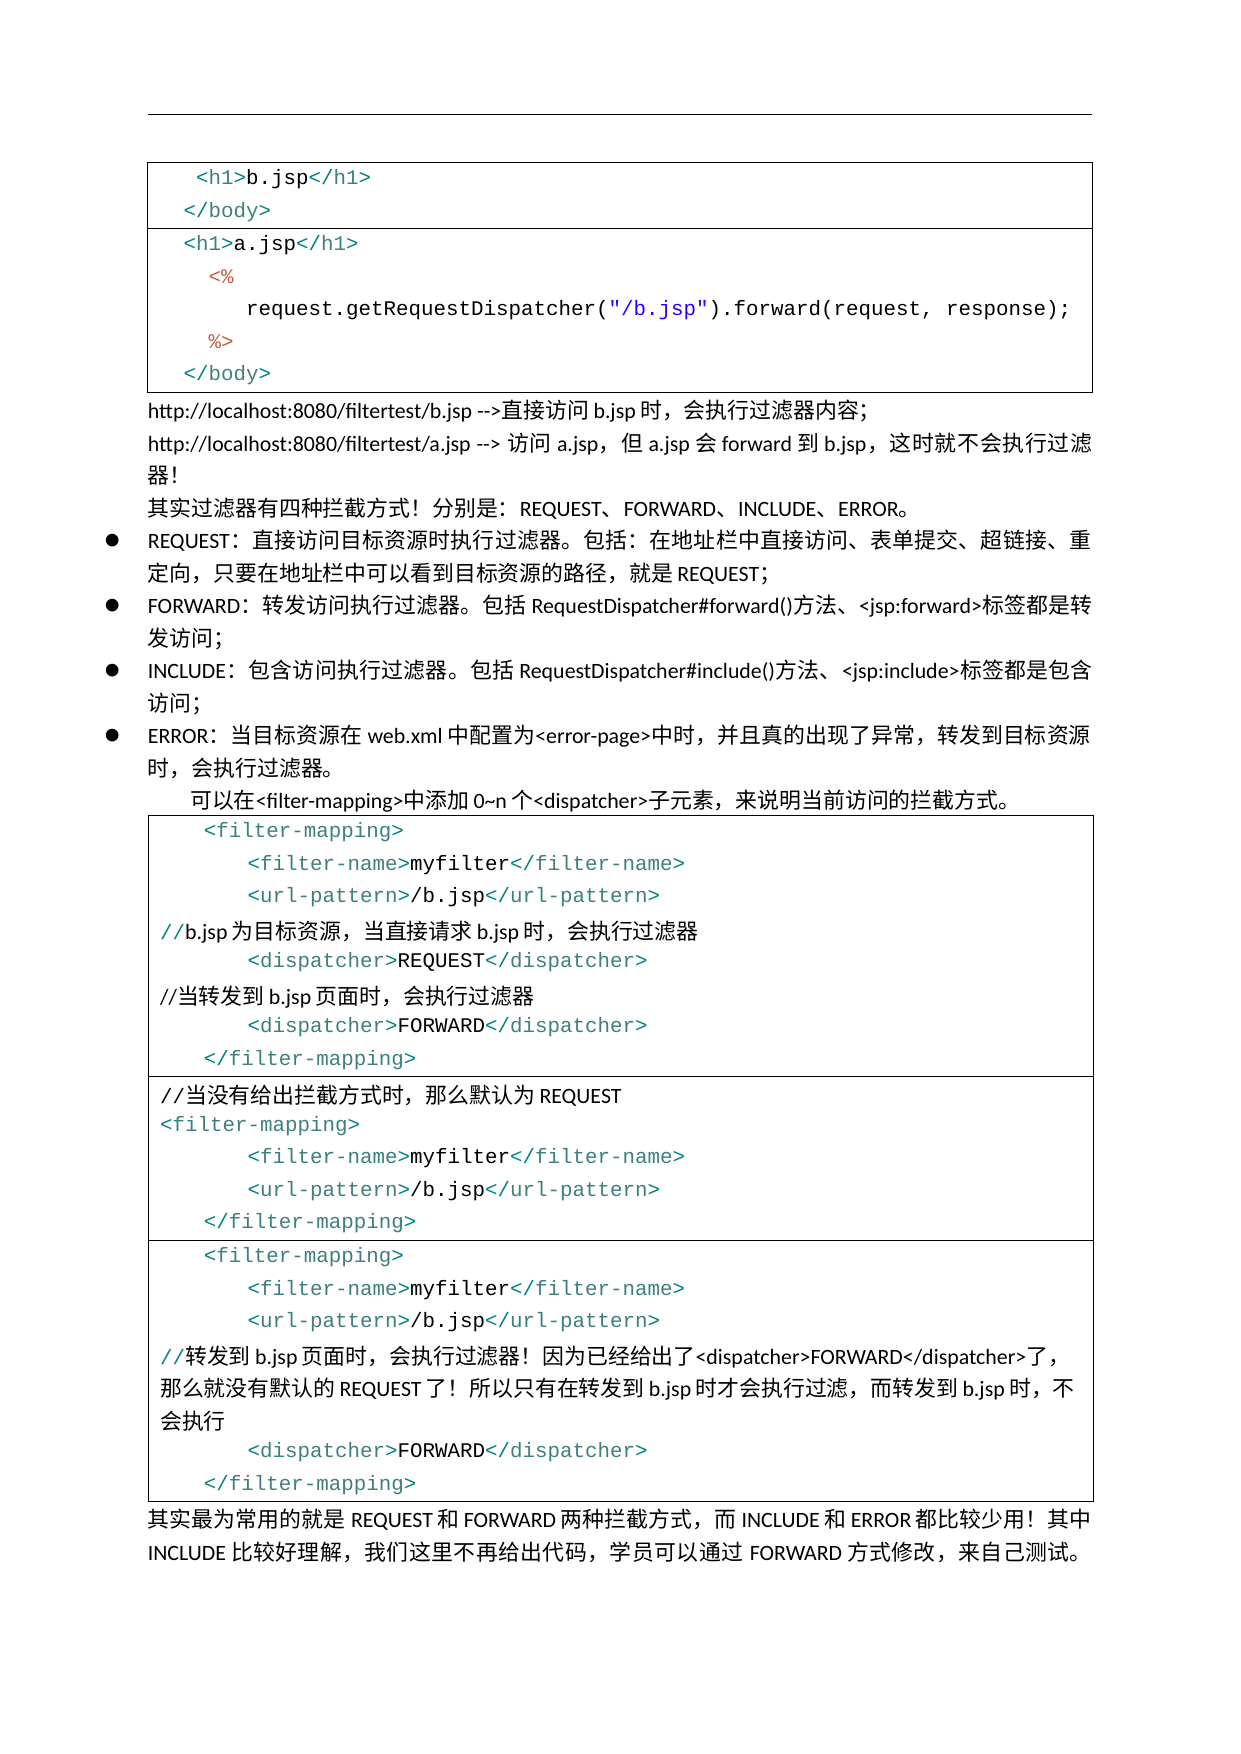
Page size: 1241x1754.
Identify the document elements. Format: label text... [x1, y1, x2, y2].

text http://localhost:8080/filtertest/a.jsp --> 访问a.jsp，但a.jsp会forward到b.jsp，这时就不会执行过滤器！ [148, 425, 1092, 490]
table_header <filter-mapping> <filter-name>myfilter</filter-name> <url-pattern>/b.jsp</url-pattern> //b.jsp为目标资源，当直接请求b.jsp时，会执行过滤器 <dispatcher>REQUEST</dispatcher> //当转发到b.jsp页面时，会执行过滤器 <dispatcher>FORWARD</dispatcher> </filter-mapping> [149, 816, 1093, 1076]
text http://localhost:8080/filtertest/b.jsp -->直接访问b.jsp时，会执行过滤器内容； [148, 393, 1092, 425]
text 其实过滤器有四种拦截方式！分别是：REQUEST、FORWARD、INCLUDE、ERROR。 [148, 490, 1092, 523]
list ERROR：当目标资源在web.xml中配置为<error-page>中时，并且真的出现了异常，转发到目标资源时，会执行过滤器。 [104, 718, 1092, 783]
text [148, 1502, 1092, 1567]
list FORWARD：转发访问执行过滤器。包括RequestDispatcher#forward()方法、<jsp:forward>标签都是转发访问； [104, 588, 1092, 653]
list REQUEST：直接访问目标资源时执行过滤器。包括：在地址栏中直接访问、表单提交、超链接、重定向，只要在地址栏中可以看到目标资源的路径，就是REQUEST； [104, 523, 1092, 588]
table_cell //当没有给出拦截方式时，那么默认为REQUEST <filter-mapping> <filter-name>myfilter</filter-name> <url-pattern>/b.jsp</url-pattern> </filter-mapping> [149, 1077, 1093, 1240]
list INCLUDE：包含访问执行过滤器。包括RequestDispatcher#include()方法、<jsp:include>标签都是包含访问； [104, 653, 1092, 718]
text 可以在<filter-mapping>中添加0~n个<dispatcher>子元素，来说明当前访问的拦截方式。 [148, 783, 1092, 815]
table_cell <h1>a.jsp</h1> <% request.getRequestDispatcher("/b.jsp").forward(request, response); %> </body> [148, 229, 1092, 392]
table_cell <filter-mapping> <filter-name>myfilter</filter-name> <url-pattern>/b.jsp</url-pattern> //转发到b.jsp页面时，会执行过滤器！因为已经给出了<dispatcher>FORWARD</dispatcher>了，那么就没有默认的REQUEST了！所以只有在转发到b.jsp时才会执行过滤，而转发到b.jsp时，不会执行 <dispatcher>FORWARD</dispatcher> </filter-mapping> [149, 1241, 1093, 1501]
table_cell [148, 163, 1092, 228]
